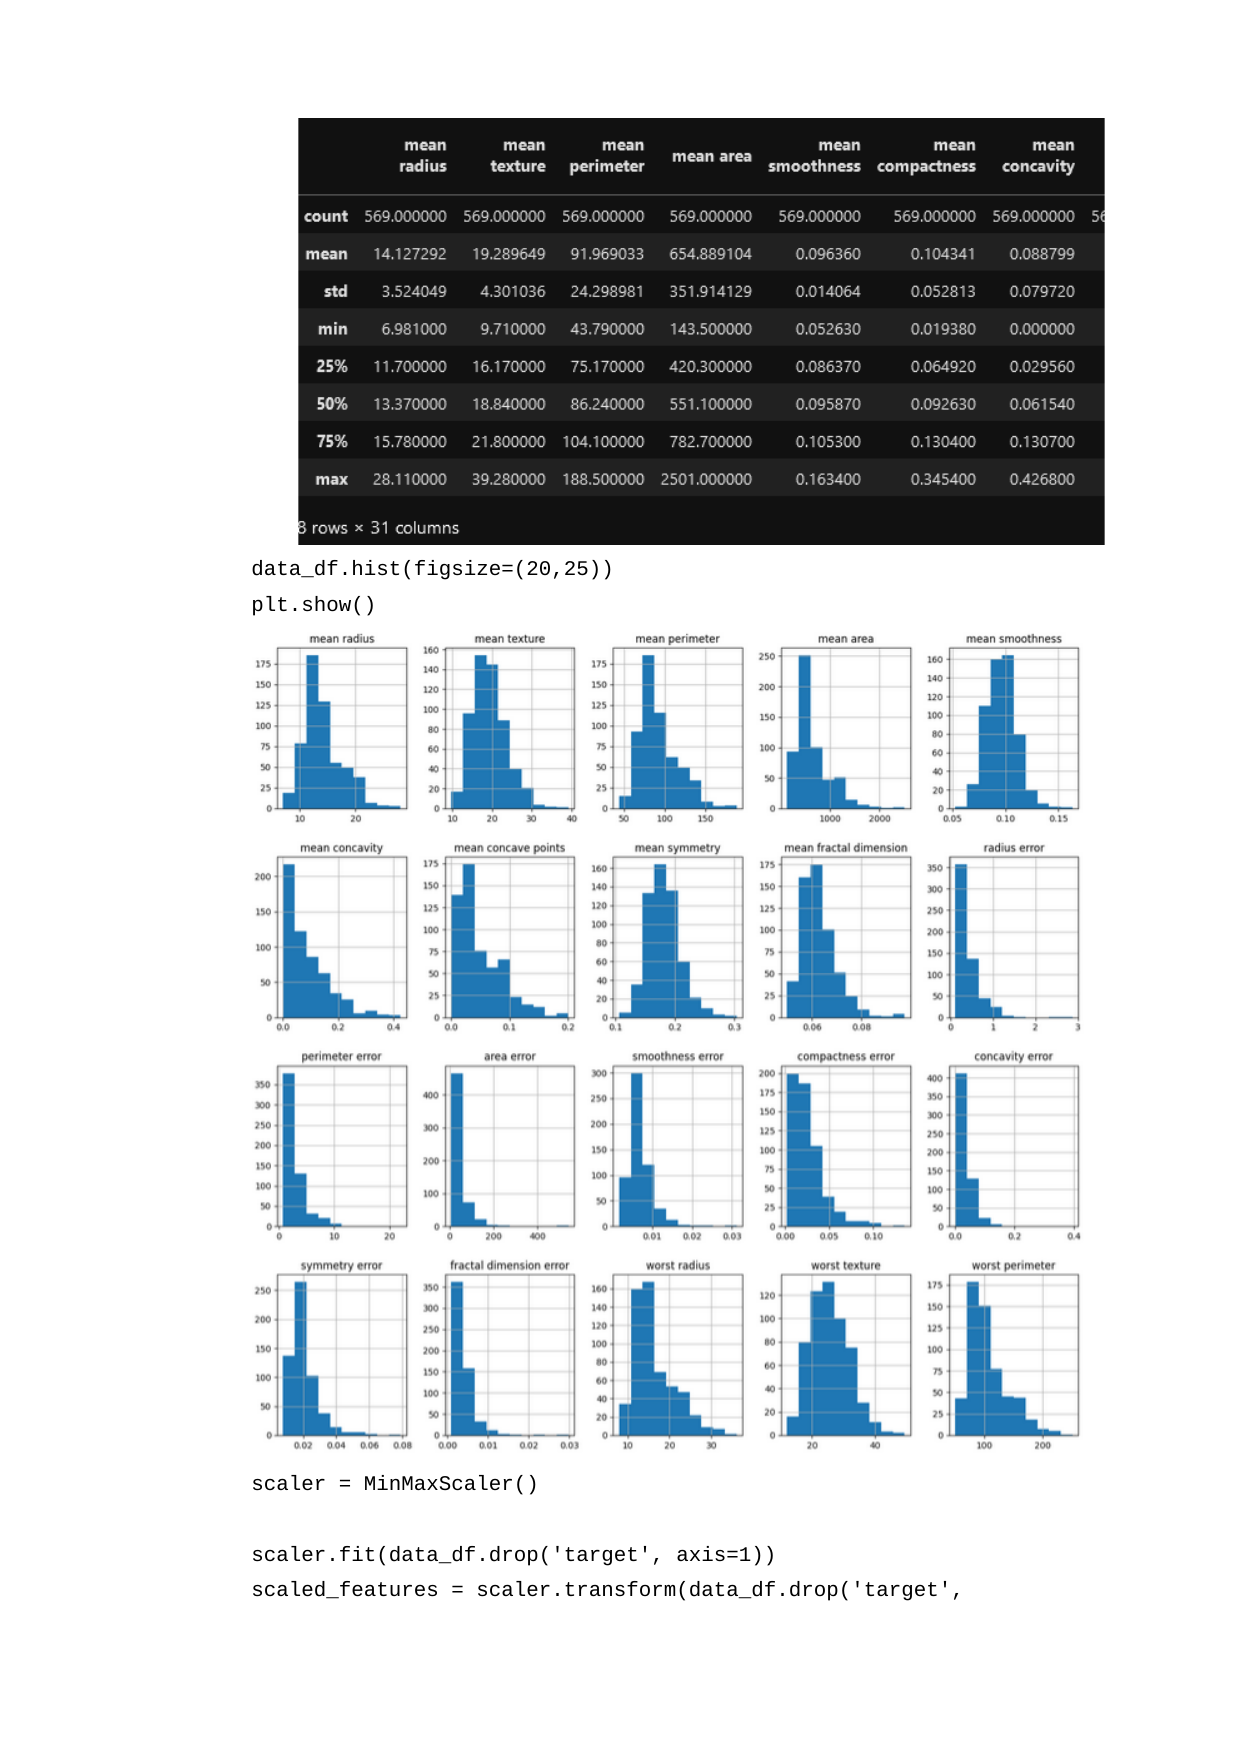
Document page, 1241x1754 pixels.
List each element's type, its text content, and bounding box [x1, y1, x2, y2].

text scaled_features = scaler.transform(data_df.drop('target', [177, 1579, 1152, 1603]
text plt.show() [177, 594, 1152, 617]
text scaler = MinMaxScaler() [177, 1473, 1152, 1497]
text data_df.hist(figsize=(20,25)) [177, 558, 1152, 582]
text scaler.fit(data_df.drop('target', axis=1)) [177, 1544, 1152, 1568]
picture [251, 629, 1089, 1460]
picture [298, 118, 1105, 545]
